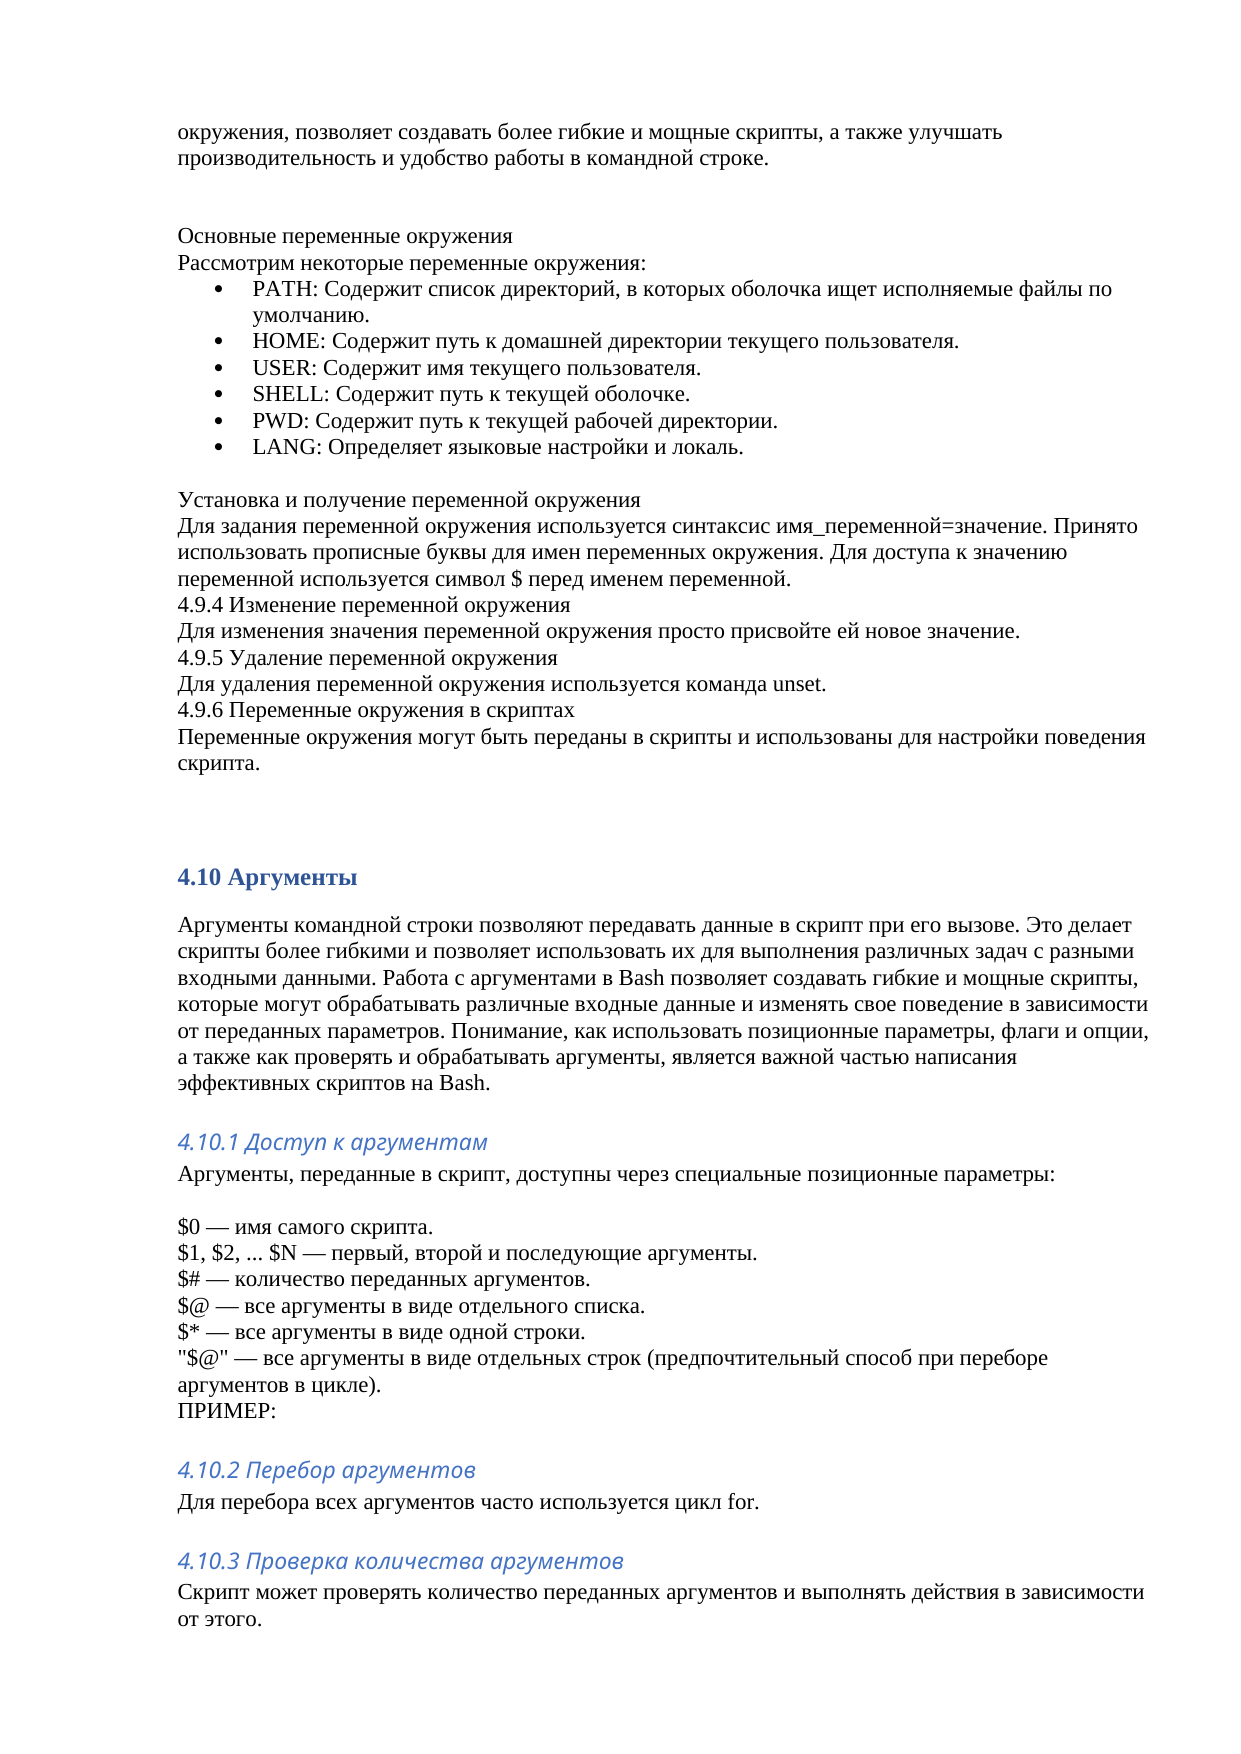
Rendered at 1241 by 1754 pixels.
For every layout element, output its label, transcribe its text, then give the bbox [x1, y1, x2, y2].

text Аргументы, переданные в скрипт, доступны через специальные позиционные параметры: [177, 1160, 1152, 1186]
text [177, 118, 1152, 171]
text $0 — имя самого скрипта. [177, 1213, 1152, 1239]
text Установка и получение переменной окружения [177, 486, 1152, 512]
list PWD: Содержит путь к текущей рабочей директории. [215, 407, 1152, 433]
text Основные переменные окружения [177, 222, 1152, 248]
text Рассмотрим некоторые переменные окружения: [177, 248, 1152, 275]
text $1, $2, ... $N — первый, второй и последующие аргументы. [177, 1239, 1152, 1265]
subtitle 4.10.2 Перебор аргументов [177, 1454, 1152, 1485]
text $* — все аргументы в виде одной строки. [177, 1318, 1152, 1344]
text Аргументы командной строки позволяют передавать данные в скрипт при его вызове. Это делает скрипты более гибкими и позволяет использовать их для выполнения различных задач с разными входными данными. Работа с аргументами в Bash позволяет создавать гибкие и мощные скрипты, которые могут обрабатывать различные входные данные и изменять свое поведение в зависимости от переданных параметров. Понимание, как использовать позиционные параметры, флаги и опции, а также как проверять и обрабатывать аргументы, является важной частью написания эффективных скриптов на Bash. [177, 911, 1152, 1096]
text ПРИМЕР: [177, 1397, 1152, 1423]
text Переменные окружения могут быть переданы в скрипты и использованы для настройки поведения скрипта. [177, 723, 1152, 776]
text "$@" — все аргументы в виде отдельных строк (предпочтительный способ при переборе аргументов в цикле). [177, 1344, 1152, 1397]
text $# — количество переданных аргументов. [177, 1265, 1152, 1292]
list LANG: Определяет языковые настройки и локаль. [215, 433, 1152, 459]
text Для удаления переменной окружения используется команда unset. [177, 670, 1152, 697]
text 4.9.6 Переменные окружения в скриптах [177, 697, 1152, 723]
text $@ — все аргументы в виде отдельного списка. [177, 1292, 1152, 1318]
text 4.9.4 Изменение переменной окружения [177, 591, 1152, 617]
list USER: Содержит имя текущего пользователя. [215, 354, 1152, 380]
text Для перебора всех аргументов часто используется цикл for. [177, 1488, 1152, 1514]
text 4.9.5 Удаление переменной окружения [177, 644, 1152, 670]
text Скрипт может проверять количество переданных аргументов и выполнять действия в зависимости от этого. [177, 1578, 1152, 1631]
list SHELL: Содержит путь к текущей оболочке. [215, 380, 1152, 407]
text Для изменения значения переменной окружения просто присвойте ей новое значение. [177, 617, 1152, 644]
text Для задания переменной окружения используется синтаксис имя_переменной=значение. Принято использовать прописные буквы для имен переменных окружения. Для доступа к значению переменной используется символ $ перед именем переменной. [177, 512, 1152, 591]
list HOME: Содержит путь к домашней директории текущего пользователя. [215, 328, 1152, 354]
subtitle 4.10 Аргументы [177, 862, 1152, 890]
list PATH: Содержит список директорий, в которых оболочка ищет исполняемые файлы по умолчанию. [215, 275, 1152, 328]
subtitle 4.10.3 Проверка количества аргументов [177, 1545, 1152, 1576]
subtitle 4.10.1 Доступ к аргументам [177, 1126, 1152, 1157]
